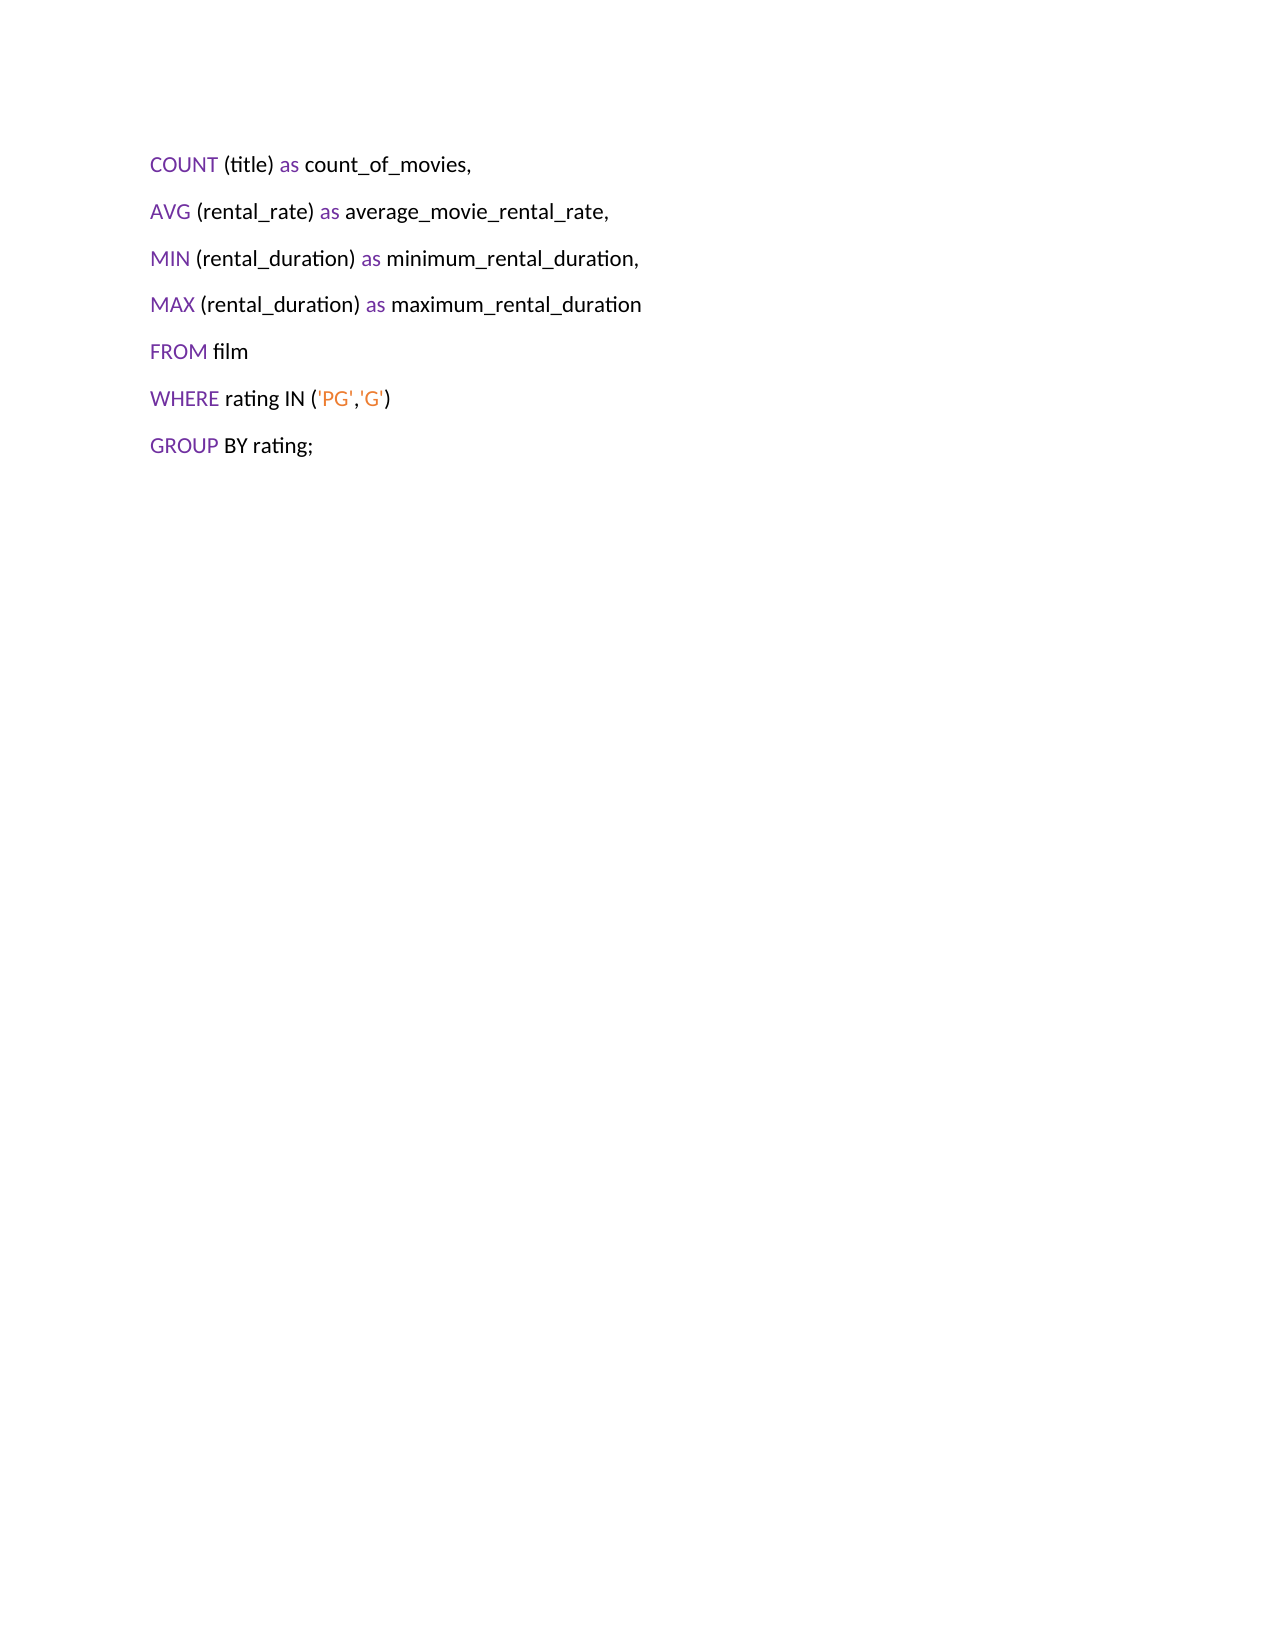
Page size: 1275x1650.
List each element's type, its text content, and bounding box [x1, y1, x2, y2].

text MIN (rental_duration) as minimum_rental_duration, [150, 244, 1125, 272]
text MAX (rental_duration) as maximum_rental_duration [150, 291, 1125, 319]
text AVG (rental_rate) as average_movie_rental_rate, [150, 197, 1125, 225]
text FROM film [150, 337, 1125, 366]
text COUNT (title) as count_of_movies, [150, 150, 1125, 178]
text GROUP BY rating; [150, 431, 1125, 459]
text WHERE rating IN ('PG','G') [150, 384, 1125, 412]
